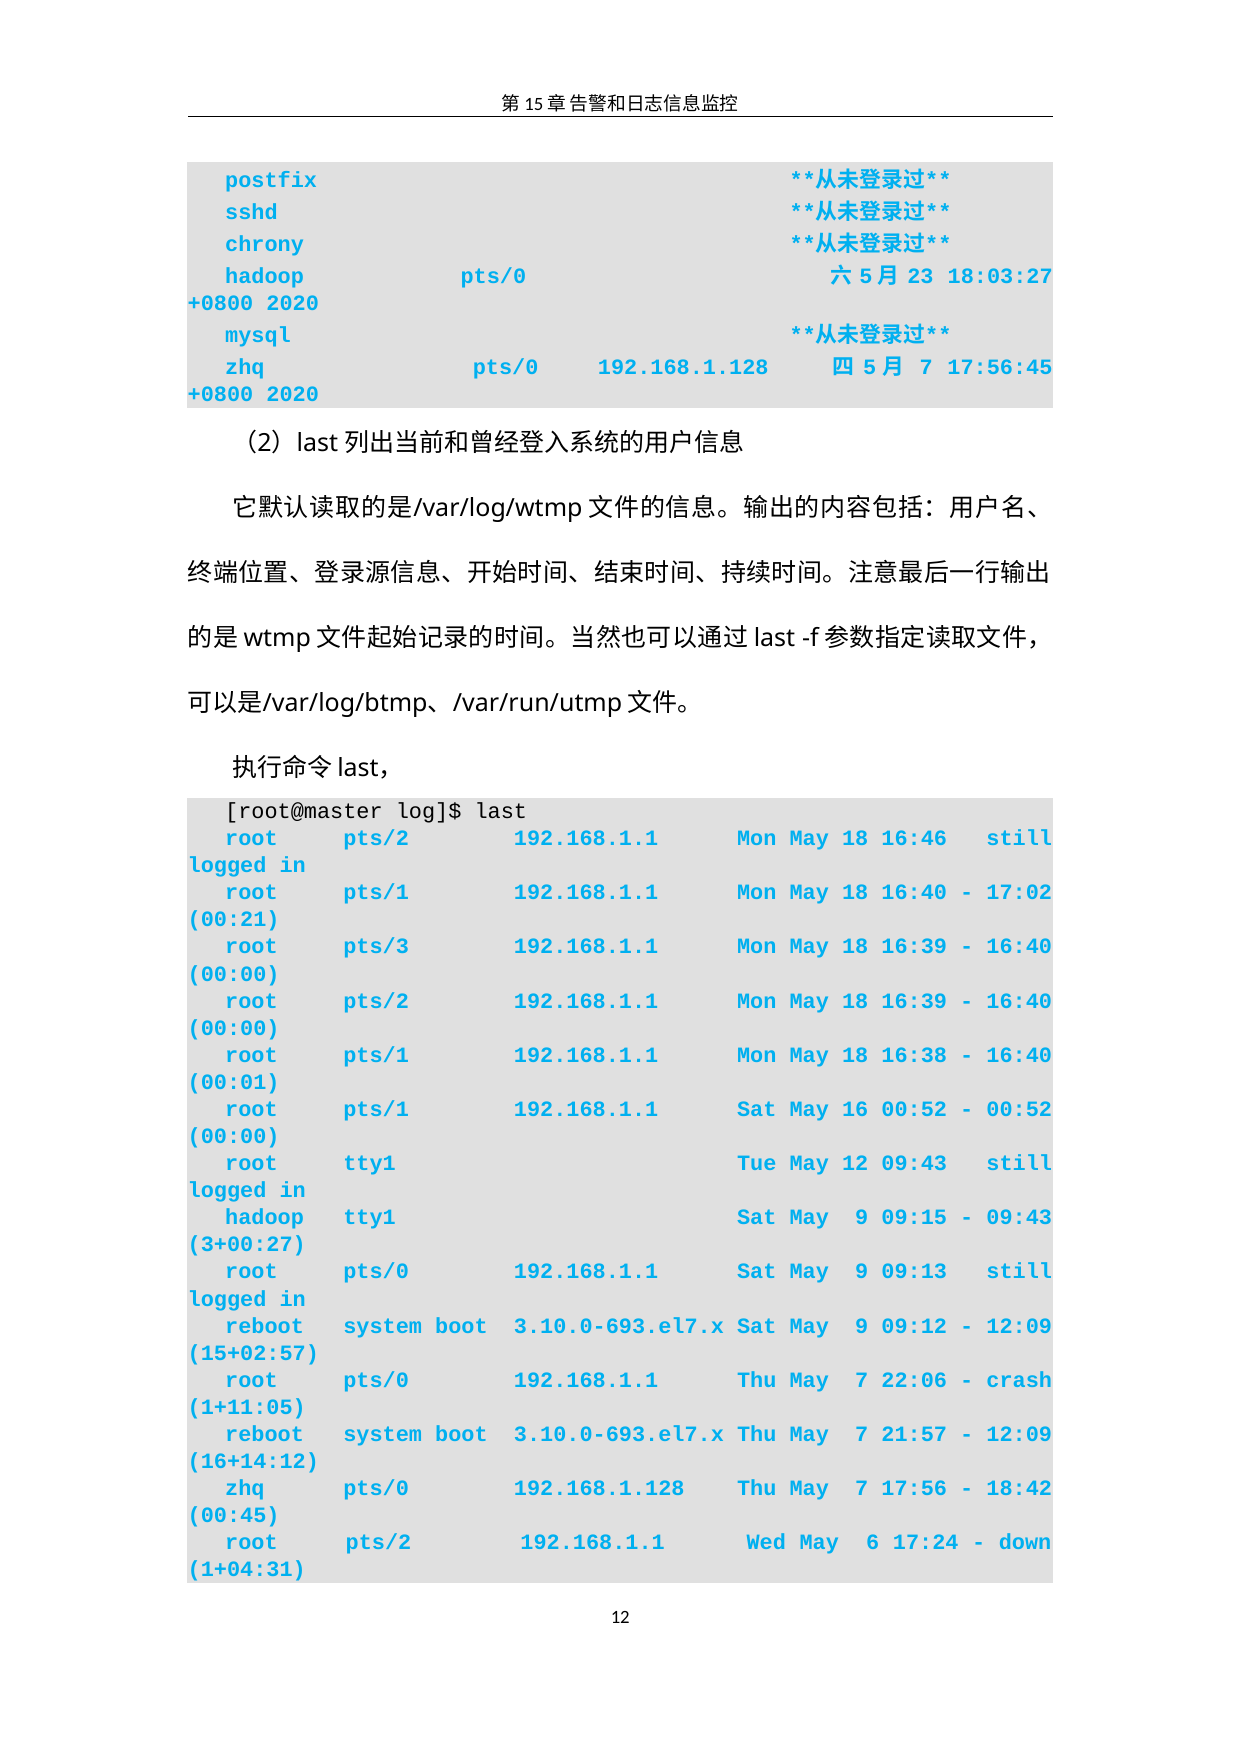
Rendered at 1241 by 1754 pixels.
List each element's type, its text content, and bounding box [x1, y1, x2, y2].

text 执行命令last， [187, 733, 1053, 798]
text root pts/0 192.168.1.1 Thu May 7 22:06 - crash (1+11:05) [187, 1367, 1053, 1421]
text reboot system boot 3.10.0-693.el7.x Thu May 7 21:57 - 12:09 (16+14:12) [187, 1421, 1053, 1475]
text 它默认读取的是/var/log/wtmp文件的信息。输出的内容包括：用户名、终端位置、登录源信息、开始时间、结束时间、持续时间。注意最后一行输出的是wtmp文件起始记录的时间。当然也可以通过last -f参数指定读取文件，可以是/var/log/btmp、/var/run/utmp文件。 [187, 473, 1053, 733]
text root pts/3 192.168.1.1 Mon May 18 16:39 - 16:40 (00:00) [187, 933, 1053, 988]
text root pts/1 192.168.1.1 Mon May 18 16:40 - 17:02 (00:21) [187, 879, 1053, 933]
text root pts/2 192.168.1.1 Mon May 18 16:39 - 16:40 (00:00) [187, 988, 1053, 1042]
text hadoop pts/0 六 5月 23 18:03:27 +0800 2020 [187, 258, 1053, 317]
text chrony **从未登录过** [187, 226, 1053, 258]
text [root@master log]$ last [187, 798, 1053, 825]
text root pts/2 192.168.1.1 Wed May 6 17:24 - down (1+04:31) [187, 1529, 1053, 1583]
text mysql **从未登录过** [187, 317, 1053, 349]
text zhq pts/0 192.168.1.128 Thu May 7 17:56 - 18:42 (00:45) [187, 1475, 1053, 1529]
text root pts/1 192.168.1.1 Sat May 16 00:52 - 00:52 (00:00) [187, 1096, 1053, 1150]
text zhq pts/0 192.168.1.128 四 5月 7 17:56:45 +0800 2020 [187, 349, 1053, 408]
text root pts/0 192.168.1.1 Sat May 9 09:13 still logged in [187, 1258, 1053, 1313]
text root pts/1 192.168.1.1 Mon May 18 16:38 - 16:40 (00:01) [187, 1042, 1053, 1096]
text sshd **从未登录过** [187, 194, 1053, 226]
text reboot system boot 3.10.0-693.el7.x Sat May 9 09:12 - 12:09 (15+02:57) [187, 1313, 1053, 1367]
text root pts/2 192.168.1.1 Mon May 18 16:46 still logged in [187, 825, 1053, 879]
text root tty1 Tue May 12 09:43 still logged in [187, 1150, 1053, 1204]
text postfix **从未登录过** [187, 162, 1053, 194]
text （2）last 列出当前和曾经登入系统的用户信息 [187, 408, 1053, 473]
text hadoop tty1 Sat May 9 09:15 - 09:43 (3+00:27) [187, 1204, 1053, 1258]
